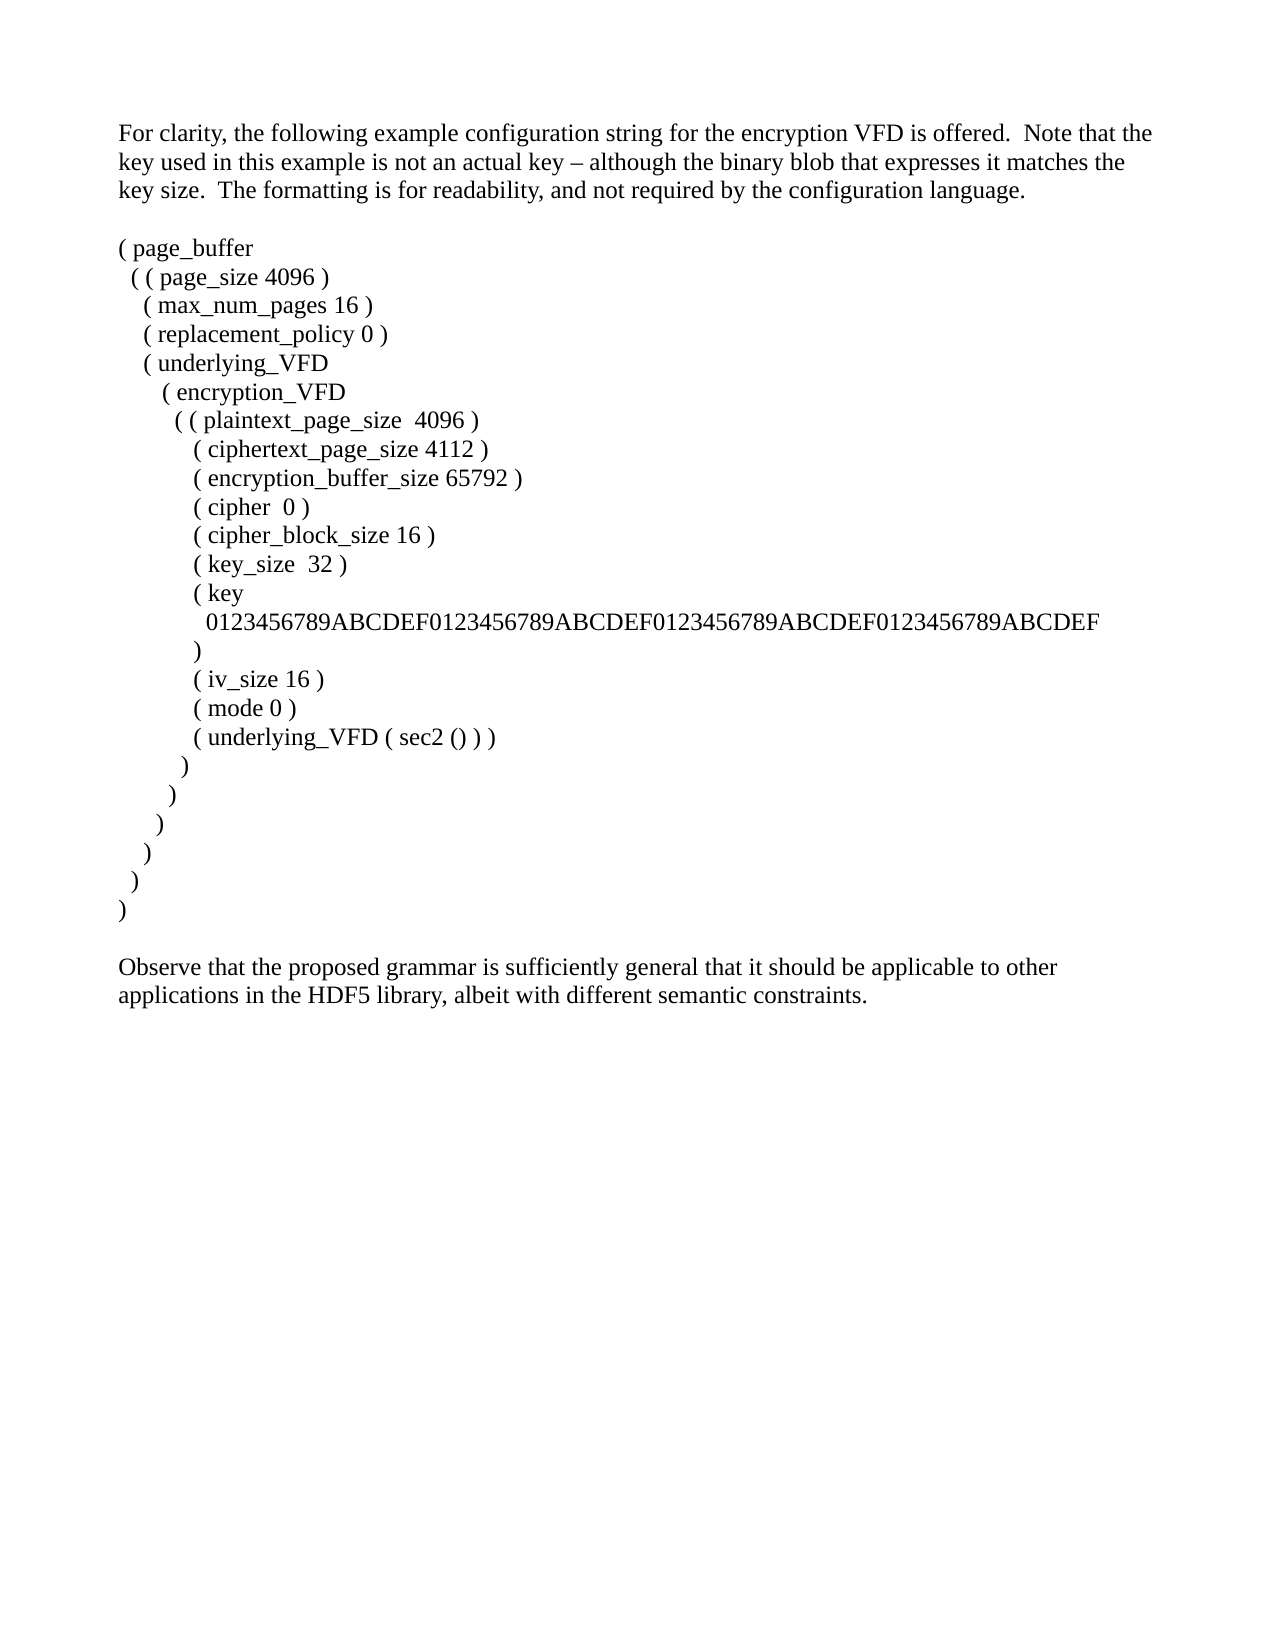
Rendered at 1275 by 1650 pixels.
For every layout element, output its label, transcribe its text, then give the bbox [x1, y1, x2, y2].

text ( ( page_size 4096 ) [118, 262, 1157, 291]
text ( ciphertext_page_size 4112 ) [118, 434, 1157, 463]
text ) [118, 779, 1157, 808]
text ) [118, 636, 1157, 664]
text ( encryption_buffer_size 65792 ) [118, 463, 1157, 492]
text ) [118, 866, 1157, 894]
text 0123456789ABCDEF0123456789ABCDEF0123456789ABCDEF0123456789ABCDEF [118, 607, 1157, 636]
text ( underlying_VFD [118, 348, 1157, 377]
text ( ( plaintext_page_size 4096 ) [118, 406, 1157, 434]
text ( replacement_policy 0 ) [118, 319, 1157, 348]
text For clarity, the following example configuration string for the encryption VFD is offered. Note that the key used in this example is not an actual key – although the binary blob that expresses it matches the key size. The formatting is for readability, and not required by the configuration language. [118, 118, 1157, 204]
text Observe that the proposed grammar is sufficiently general that it should be applicable to other applications in the HDF5 library, albeit with different semantic constraints. [118, 952, 1157, 1009]
text ( max_num_pages 16 ) [118, 291, 1157, 319]
text ( mode 0 ) [118, 693, 1157, 722]
text ) [118, 894, 1157, 923]
text ) [118, 837, 1157, 866]
text ( underlying_VFD ( sec2 () ) ) [118, 722, 1157, 751]
text ) [118, 808, 1157, 837]
text ( key [118, 578, 1157, 607]
text ( cipher 0 ) [118, 492, 1157, 521]
text ( page_buffer [118, 233, 1157, 262]
text ( key_size 32 ) [118, 549, 1157, 578]
text ( cipher_block_size 16 ) [118, 521, 1157, 549]
text ( encryption_VFD [118, 377, 1157, 406]
text ( iv_size 16 ) [118, 664, 1157, 693]
text ) [118, 751, 1157, 779]
